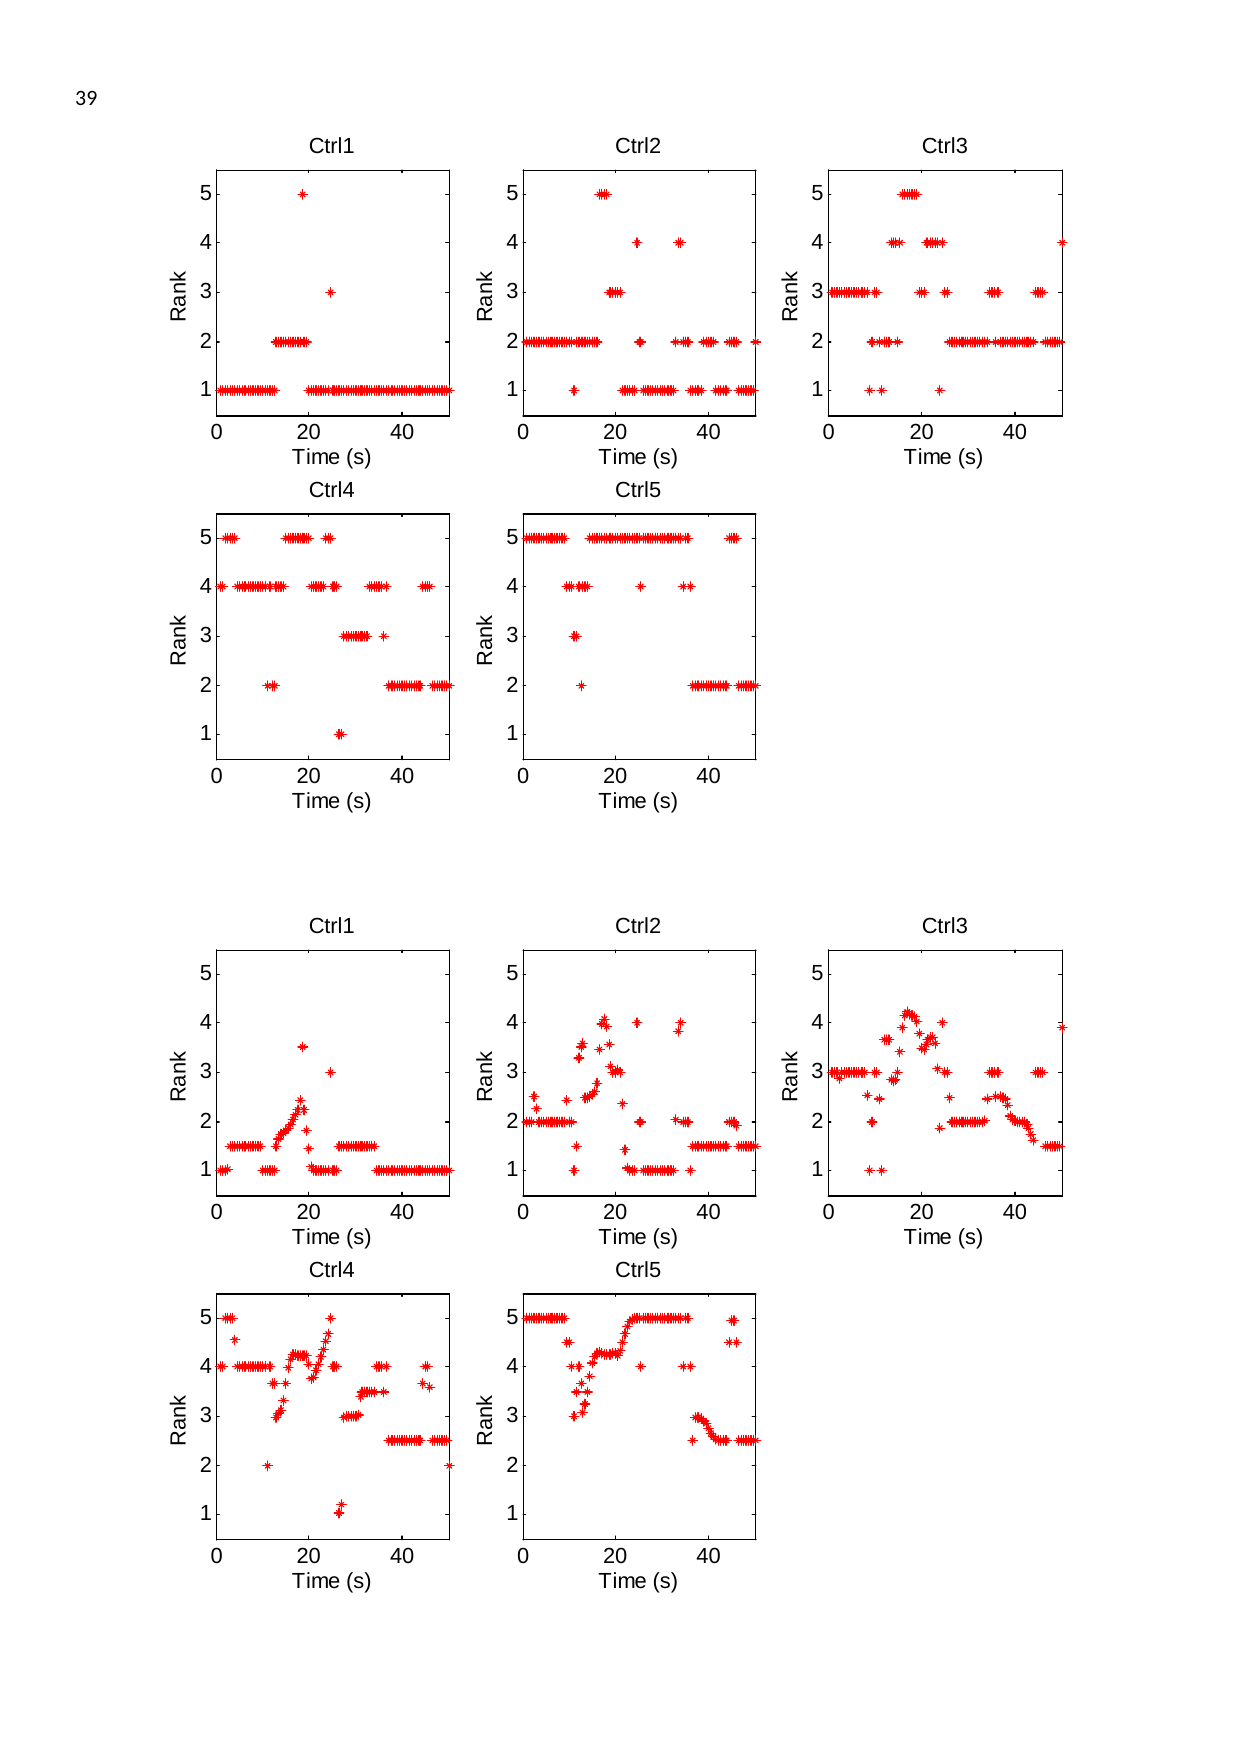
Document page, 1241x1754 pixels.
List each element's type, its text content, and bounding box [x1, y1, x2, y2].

text 39 [75, 81, 1165, 113]
